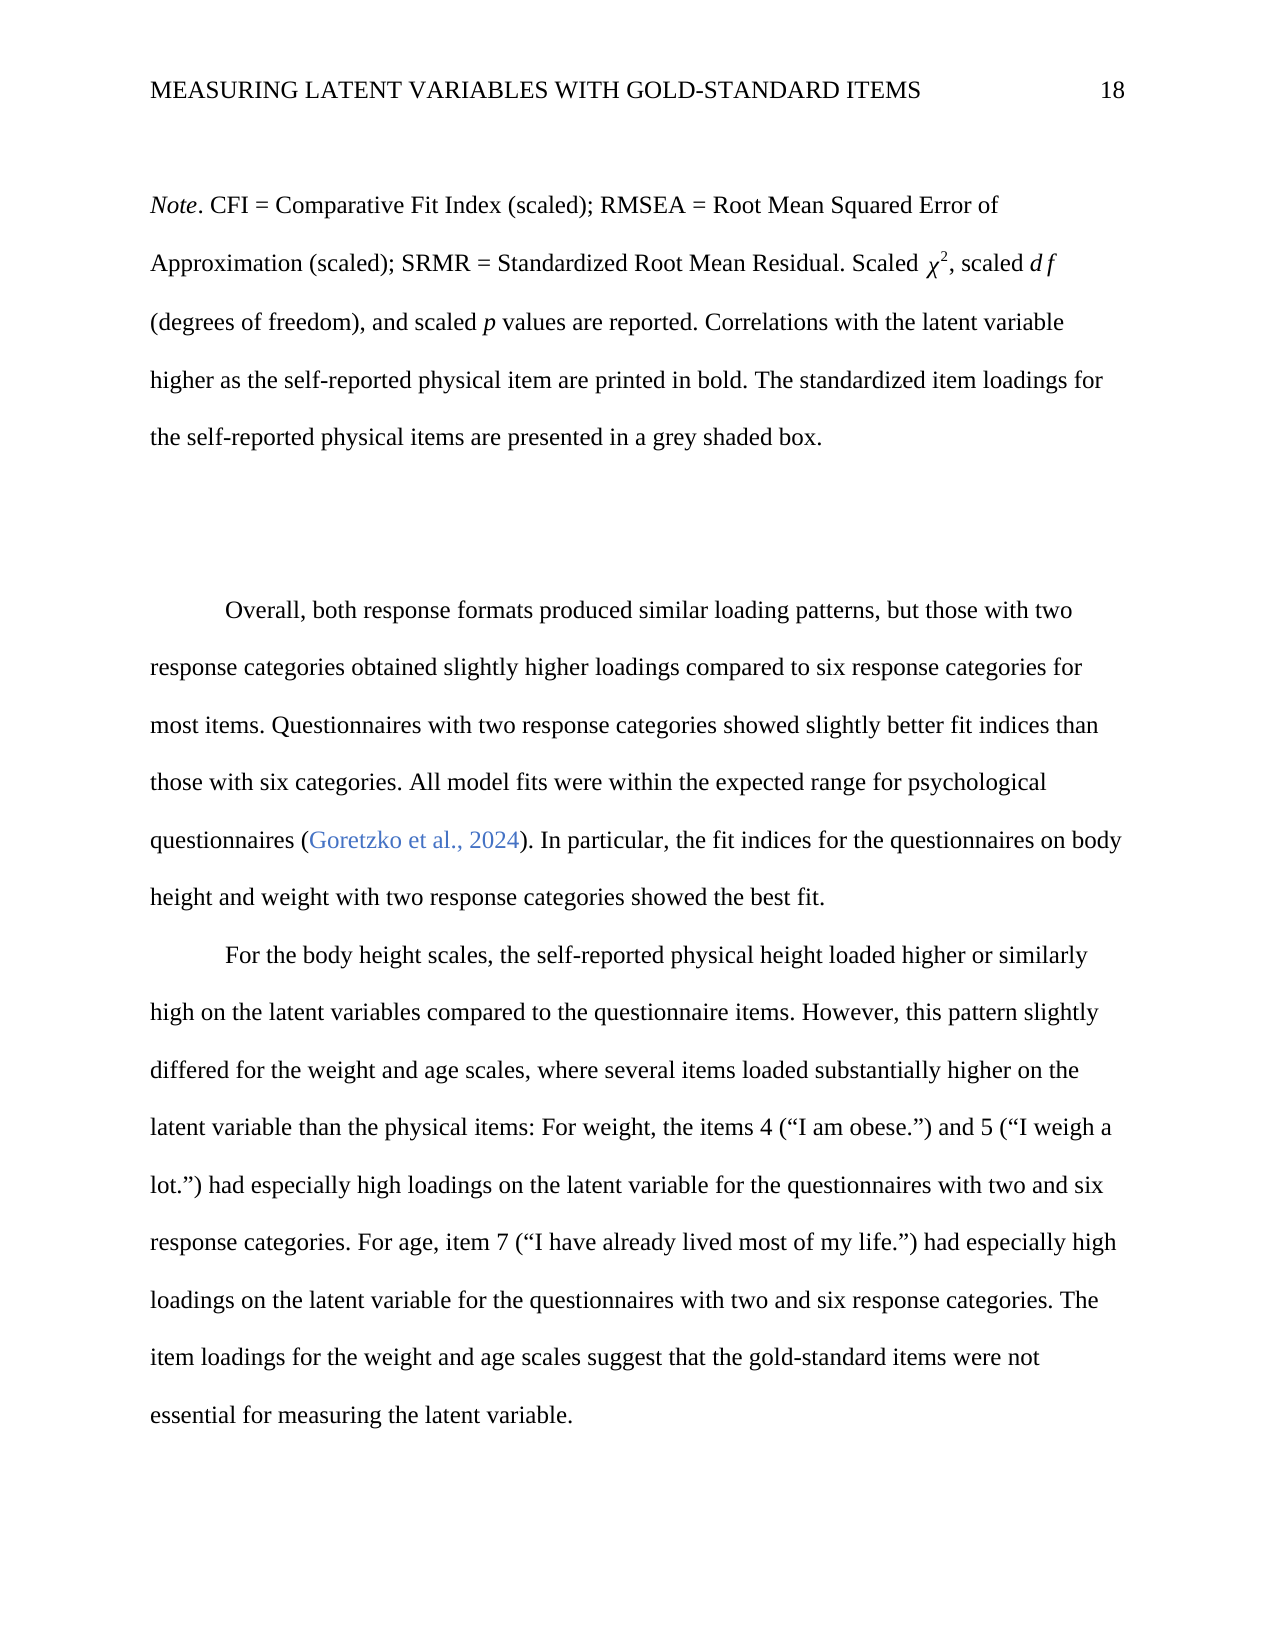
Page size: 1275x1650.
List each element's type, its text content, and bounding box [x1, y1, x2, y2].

text For the body height scales, the self-reported physical height loaded higher or similarly high on the latent variables compared to the questionnaire items. However, this pattern slightly differed for the weight and age scales, where several items loaded substantially higher on the latent variable than the physical items: For weight, the items 4 (“I am obese.”) and 5 (“I weigh a lot.”) had especially high loadings on the latent variable for the questionnaires with two and six response categories. For age, item 7 (“I have already lived most of my life.”) had especially high loadings on the latent variable for the questionnaires with two and six response categories. The item loadings for the weight and age scales suggest that the gold-standard items were not essential for measuring the latent variable. [150, 940, 1125, 1428]
text Note. CFI = Comparative Fit Index (scaled); RMSEA = Root Mean Squared Error of Approximation (scaled); SRMR = Standardized Root Mean Residual. Scaled , scaled (degrees of freedom), and scaled p values are reported. Correlations with the latent variable higher as the self-reported physical item are printed in bold. The standardized item loadings for the self-reported physical items are presented in a grey shaded box. [150, 190, 1125, 451]
text Overall, both response formats produced similar loading patterns, but those with two response categories obtained slightly higher loadings compared to six response categories for most items. Questionnaires with two response categories showed slightly better fit indices than those with six categories. All model fits were within the expected range for psychological questionnaires (Goretzko et al., 2024). In particular, the fit indices for the questionnaires on body height and weight with two response categories showed the best fit. [150, 595, 1125, 911]
